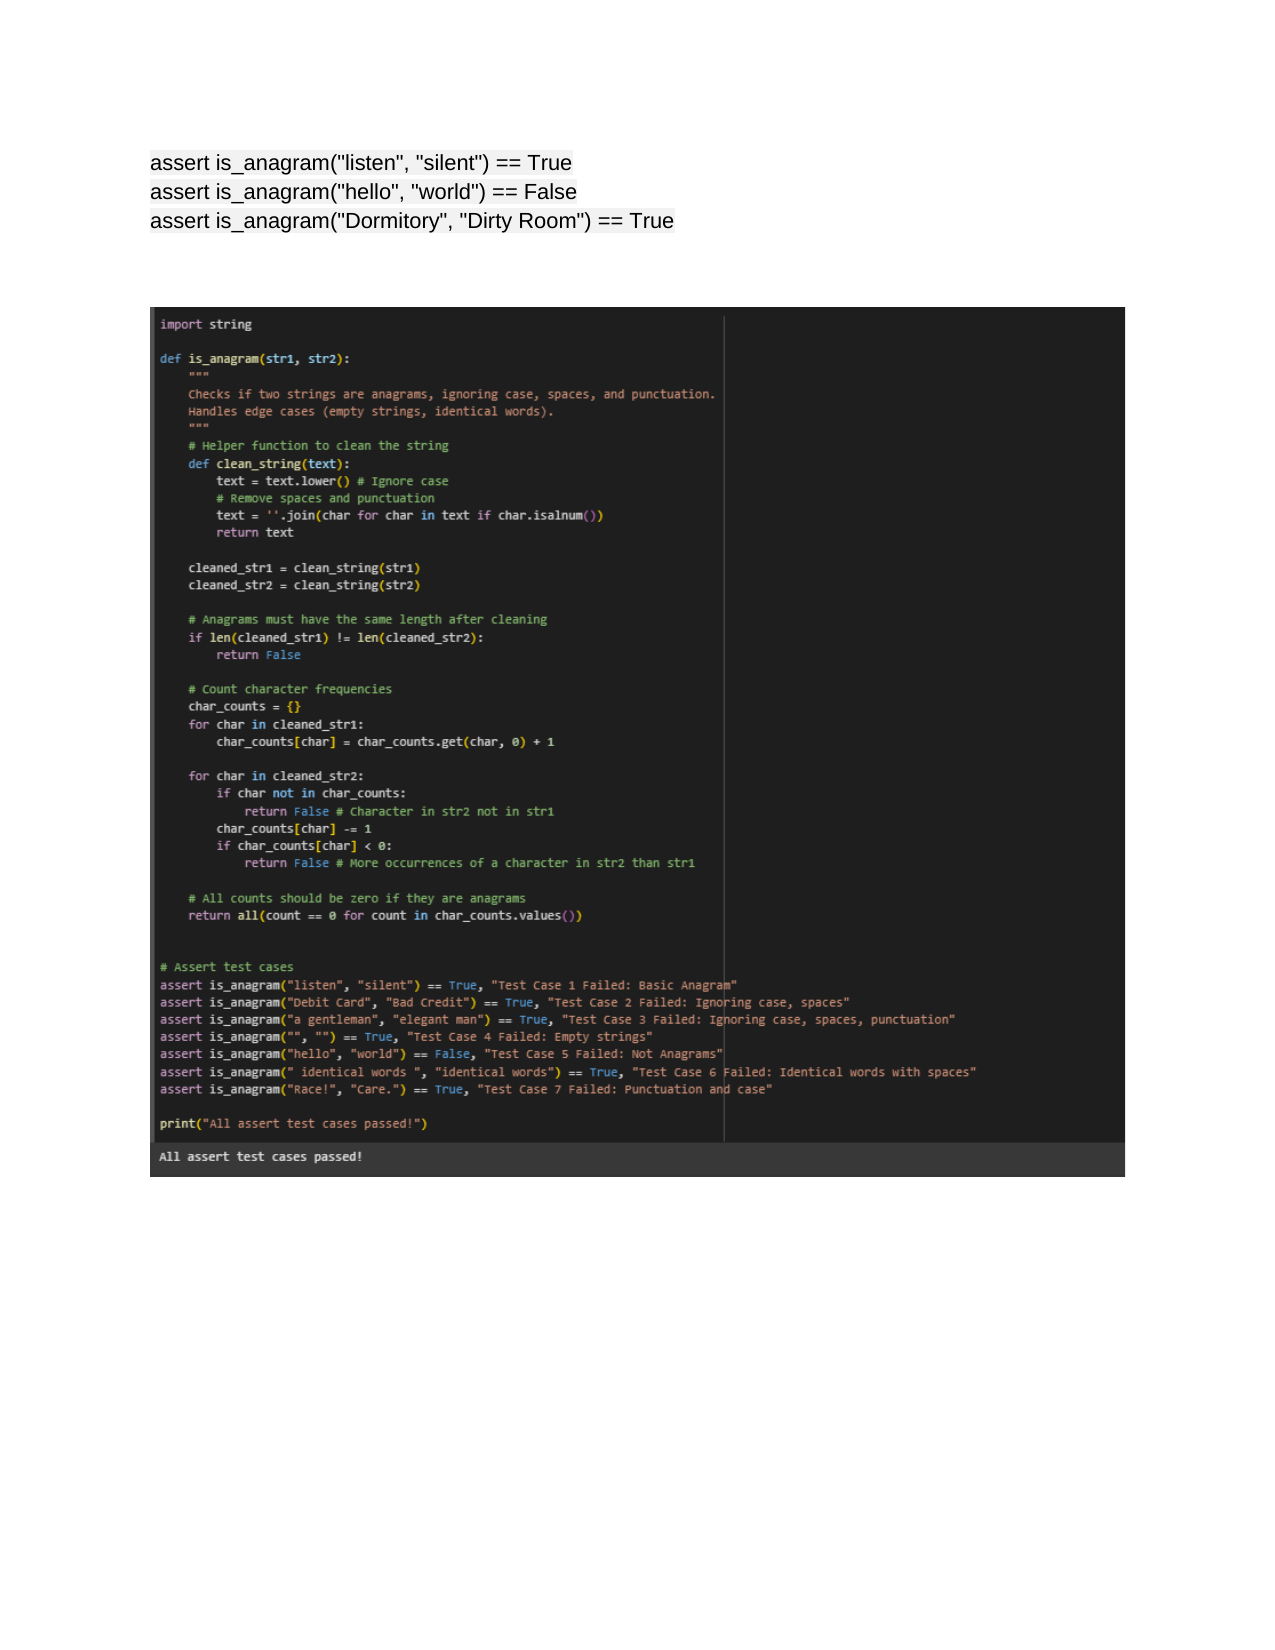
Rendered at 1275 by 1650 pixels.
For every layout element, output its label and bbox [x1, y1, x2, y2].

text [150, 150, 1125, 233]
picture [150, 307, 1125, 1177]
